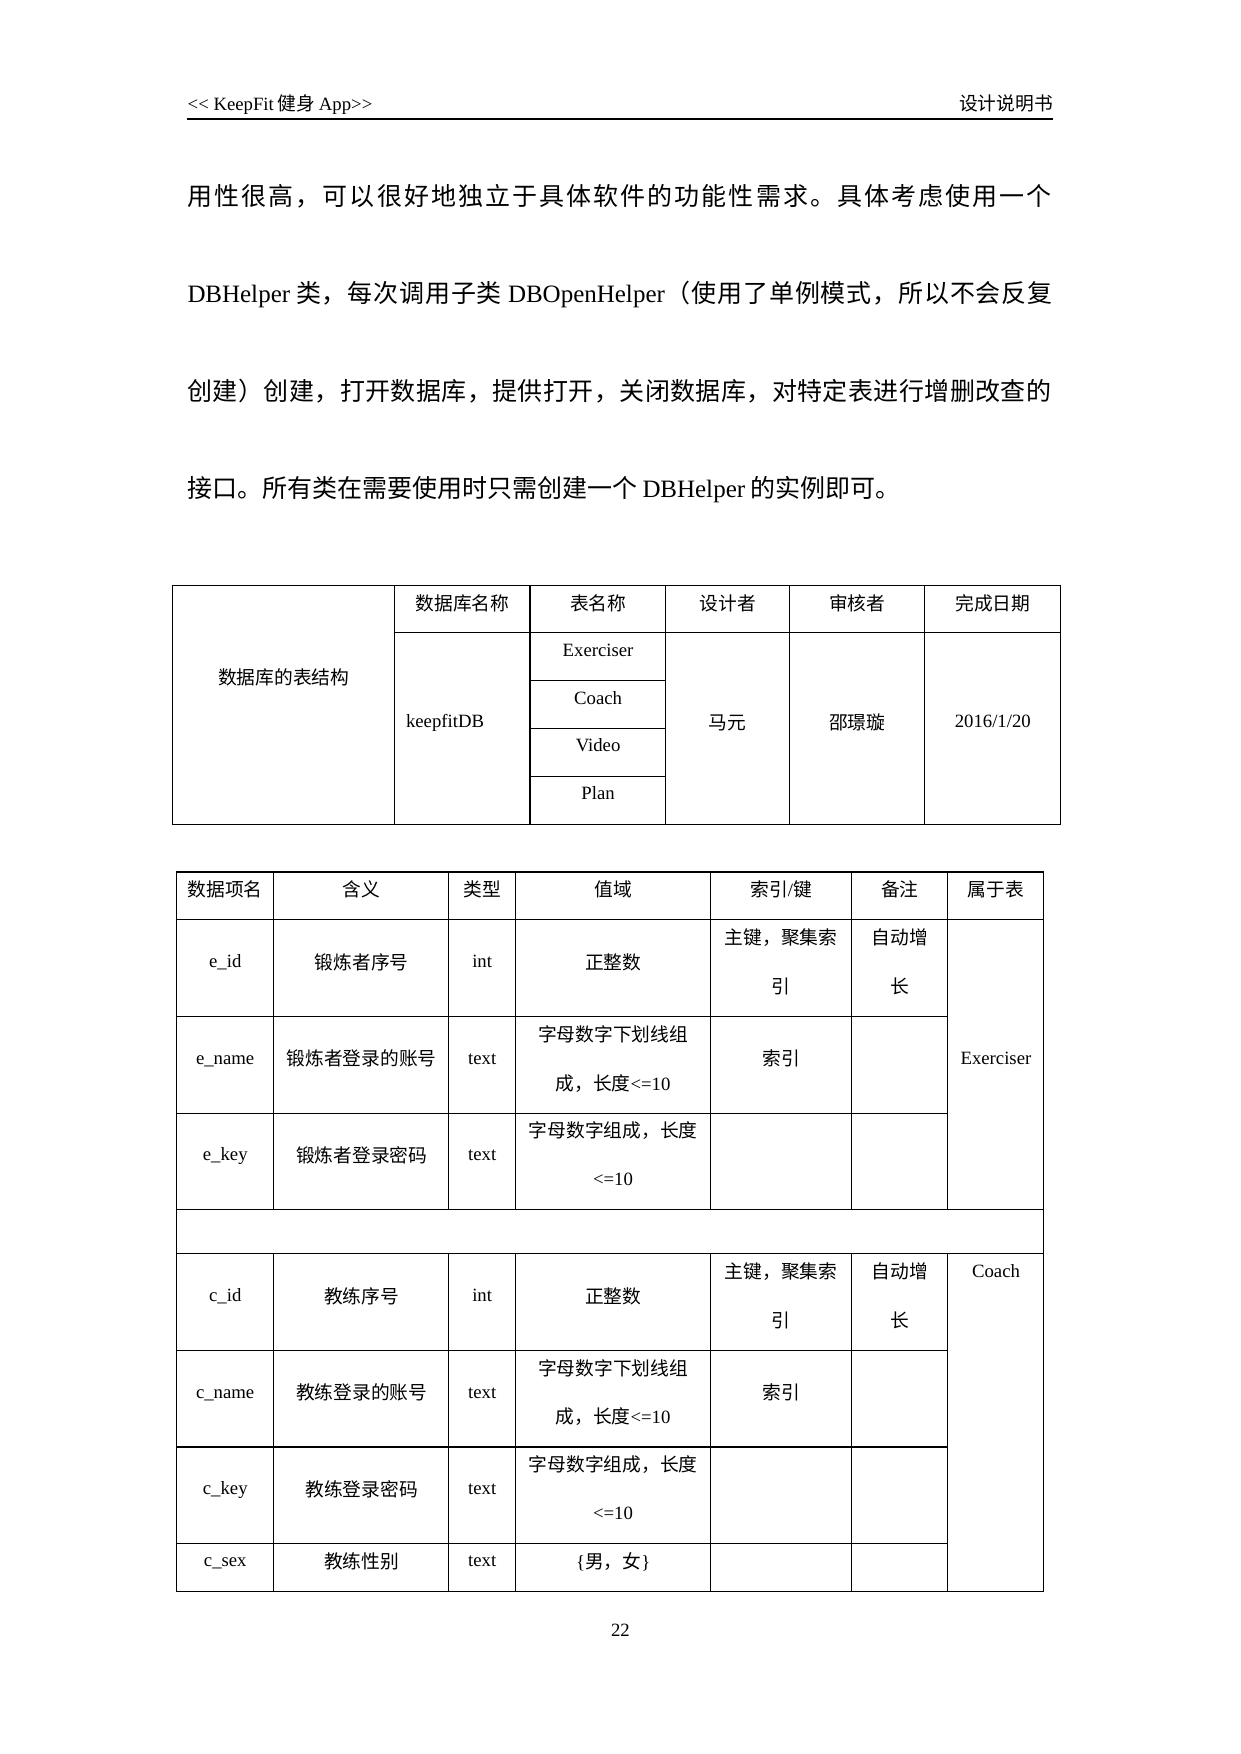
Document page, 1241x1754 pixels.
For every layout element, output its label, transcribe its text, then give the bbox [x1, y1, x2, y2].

table_cell c_id [177, 1254, 273, 1350]
table_cell 自动增长 [852, 1254, 947, 1350]
table_cell text [449, 1017, 515, 1112]
table_cell Coach [531, 681, 665, 728]
table_header 表名称 [531, 586, 665, 632]
table_header 数据项名 [177, 873, 273, 919]
table_cell 字母数字下划线组成，长度<=10 [516, 1017, 710, 1112]
table_header 索引/键 [711, 873, 851, 919]
table_cell 索引 [711, 1351, 851, 1446]
table_cell int [449, 1254, 515, 1350]
table_cell int [449, 920, 515, 1016]
table_cell text [449, 1351, 515, 1446]
table_cell 教练序号 [274, 1254, 448, 1350]
table_cell c_key [177, 1448, 273, 1543]
table_cell Exerciser [531, 633, 665, 680]
table_cell 锻炼者序号 [274, 920, 448, 1016]
table_cell 主键，聚集索引 [711, 920, 851, 1016]
table_cell 锻炼者登录的账号 [274, 1017, 448, 1112]
table_header 设计者 [666, 586, 789, 632]
table_cell [852, 1017, 947, 1112]
table_cell 2016/1/20 [925, 633, 1060, 823]
table_cell c_sex [177, 1544, 273, 1591]
table_cell e_key [177, 1114, 273, 1209]
table_cell [711, 1448, 851, 1543]
table_cell Video [531, 729, 665, 776]
table_header 数据库的表结构 [173, 586, 394, 823]
table_cell [711, 1544, 851, 1591]
table_cell c_name [177, 1351, 273, 1446]
table_header 含义 [274, 873, 448, 919]
table_cell 锻炼者登录密码 [274, 1114, 448, 1209]
table_cell [852, 1544, 947, 1591]
table_cell [711, 1114, 851, 1209]
table_cell 教练登录密码 [274, 1448, 448, 1543]
table_cell 自动增长 [852, 920, 947, 1016]
table_header 值域 [516, 873, 710, 919]
table_cell 主键，聚集索引 [711, 1254, 851, 1350]
table_cell 教练登录的账号 [274, 1351, 448, 1446]
table_header 审核者 [790, 586, 924, 632]
table_cell 教练性别 [274, 1544, 448, 1591]
table_header 数据库名称 [395, 586, 529, 632]
table_cell text [449, 1448, 515, 1543]
table_cell e_id [177, 920, 273, 1016]
table_cell 正整数 [516, 1254, 710, 1350]
table_cell keepfitDB [395, 633, 529, 823]
table_cell text [449, 1114, 515, 1209]
table_cell [852, 1114, 947, 1209]
table_cell 索引 [711, 1017, 851, 1112]
table_cell Coach [948, 1254, 1043, 1591]
table_cell [852, 1448, 947, 1543]
table_cell 邵璟璇 [790, 633, 924, 823]
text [187, 162, 1053, 519]
table_cell [852, 1351, 947, 1446]
table_cell [177, 1210, 1043, 1253]
table_cell 马元 [666, 633, 789, 823]
table_header 备注 [852, 873, 947, 919]
table_cell e_name [177, 1017, 273, 1112]
table_cell 字母数字组成，长度<=10 [516, 1448, 710, 1543]
table_cell Plan [531, 777, 665, 823]
table_cell {男，女} [516, 1544, 710, 1591]
table_header 完成日期 [925, 586, 1060, 632]
table_cell 字母数字下划线组成，长度<=10 [516, 1351, 710, 1446]
table_cell Exerciser [948, 920, 1043, 1209]
table_cell 正整数 [516, 920, 710, 1016]
table_header 属于表 [948, 873, 1043, 919]
table_cell 字母数字组成，长度<=10 [516, 1114, 710, 1209]
table_cell text [449, 1544, 515, 1591]
table_header 类型 [449, 873, 515, 919]
